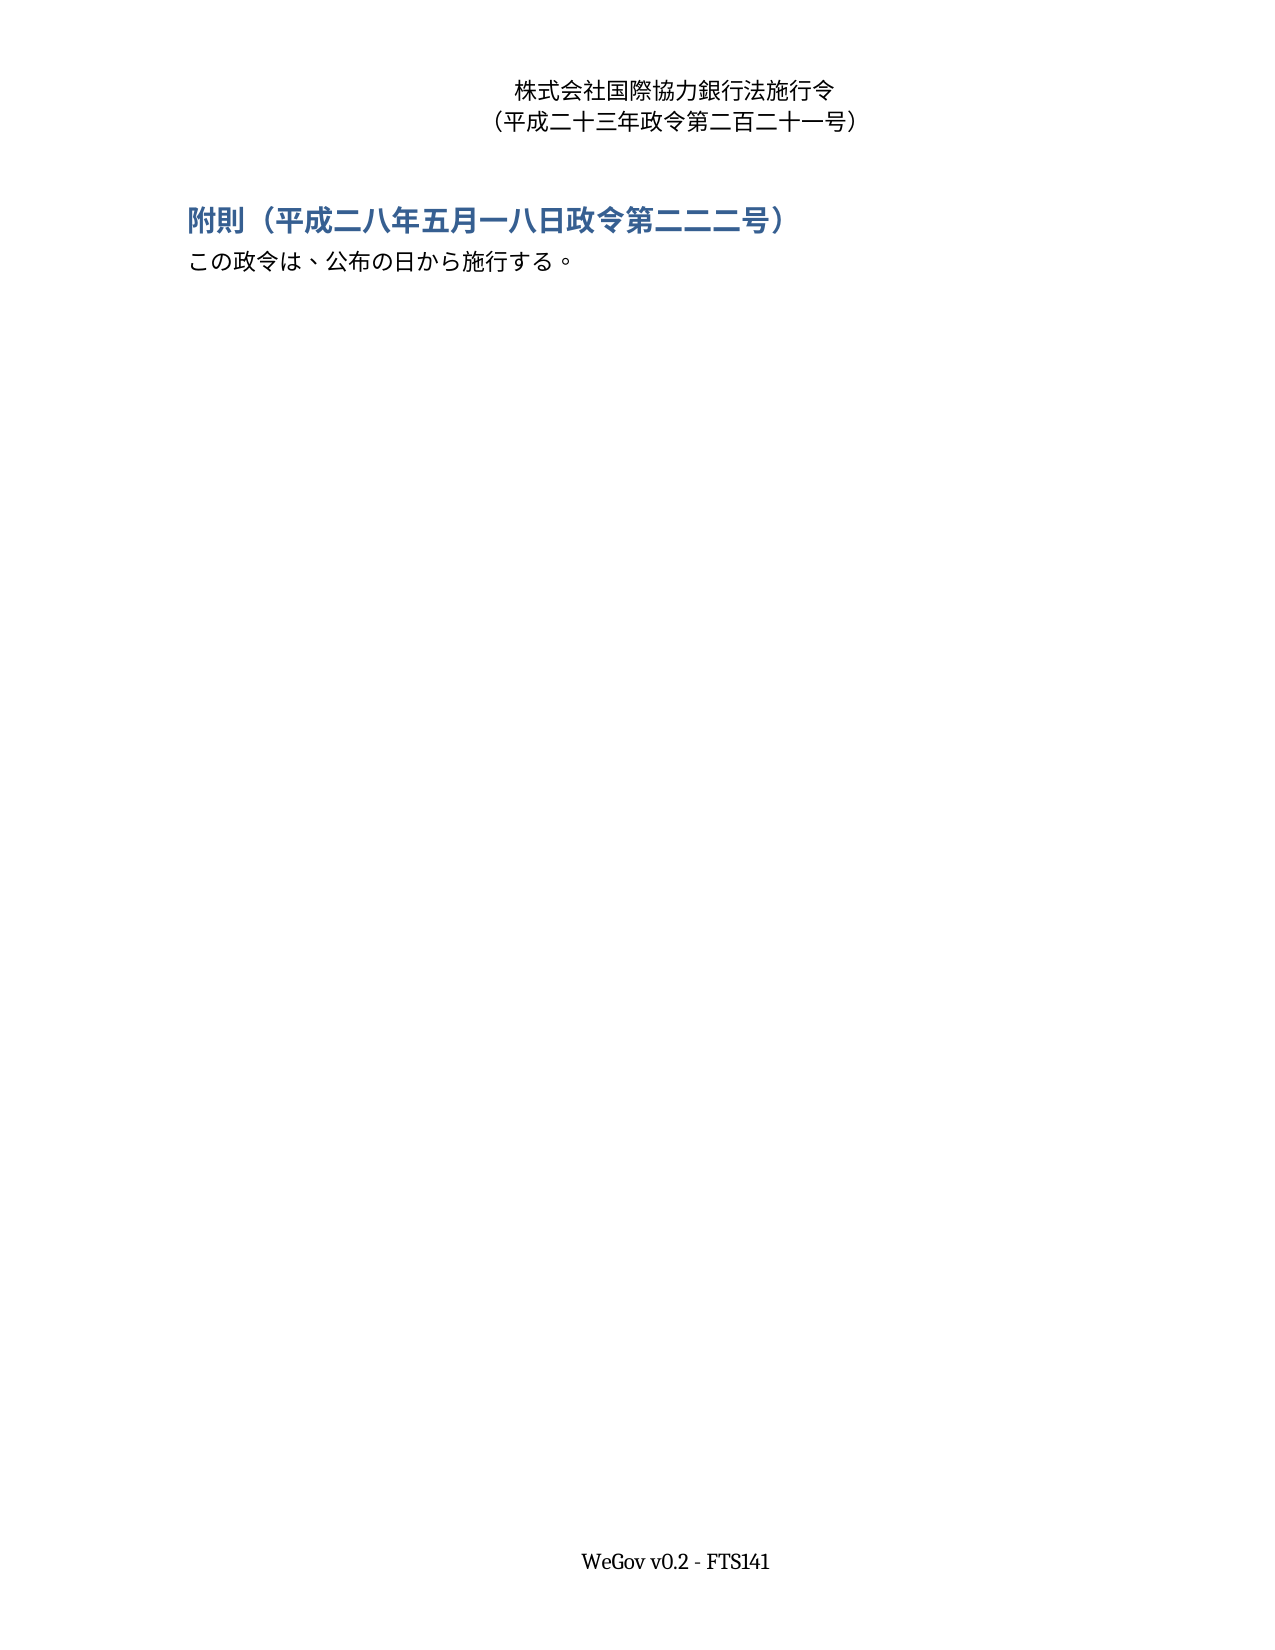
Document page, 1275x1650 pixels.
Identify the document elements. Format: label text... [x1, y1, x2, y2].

text この政令は、公布の日から施行する。 [187, 246, 1087, 277]
subtitle 附則（平成二八年五月一八日政令第二二二号） [187, 200, 1087, 240]
